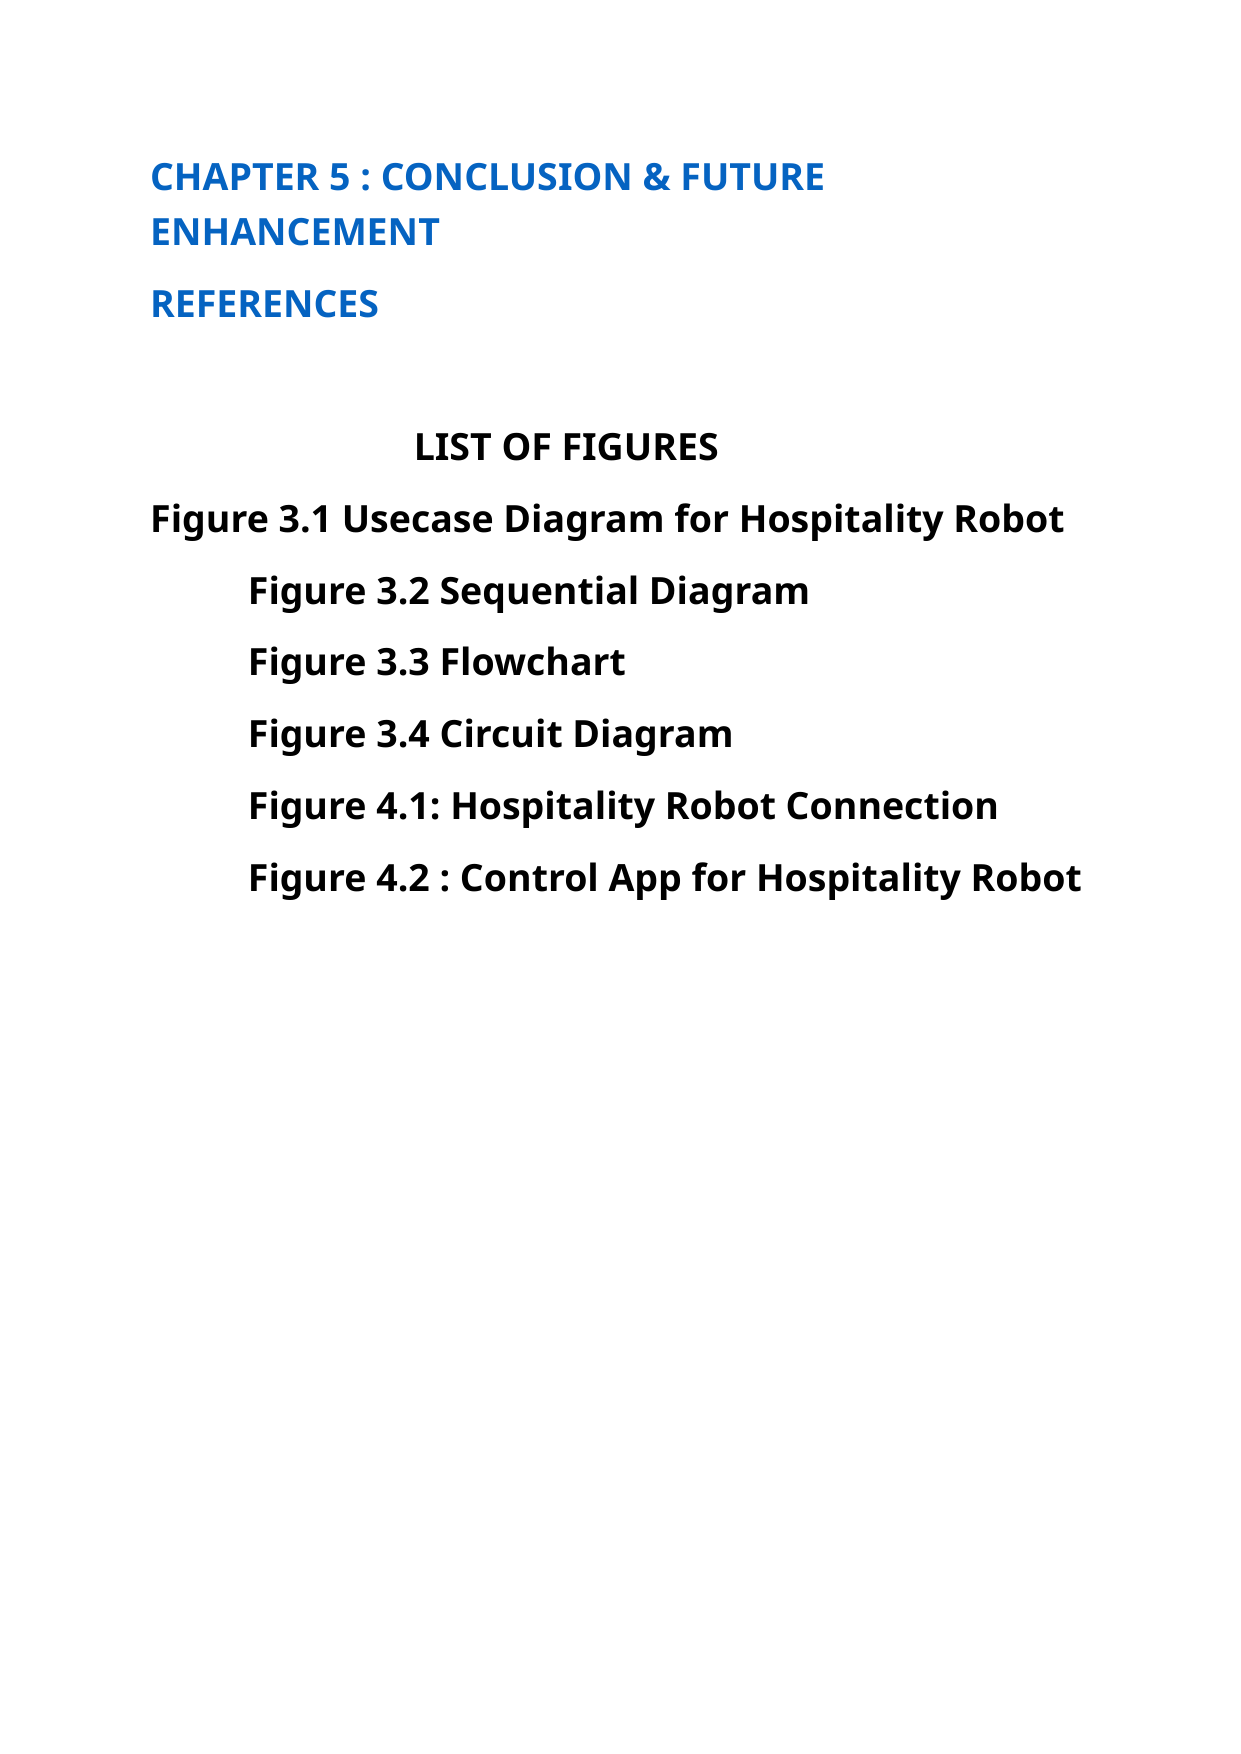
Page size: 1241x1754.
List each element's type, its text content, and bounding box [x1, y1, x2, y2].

text Figure 4.1: Hospitality Robot Connection [150, 779, 1090, 830]
text Figure 3.3 Flowchart [150, 636, 1090, 687]
text Figure 3.1 Usecase Diagram for Hospitality Robot [150, 492, 1090, 543]
text LIST OF FIGURES [150, 420, 1090, 471]
text CHAPTER 5 : CONCLUSION & FUTURE ENHANCEMENT [150, 150, 1090, 256]
text REFERENCES [150, 277, 1090, 328]
text Figure 4.2 : Control App for Hospitality Robot [150, 851, 1090, 902]
text Figure 3.2 Sequential Diagram [150, 564, 1090, 615]
text Figure 3.4 Circuit Diagram [150, 707, 1090, 758]
